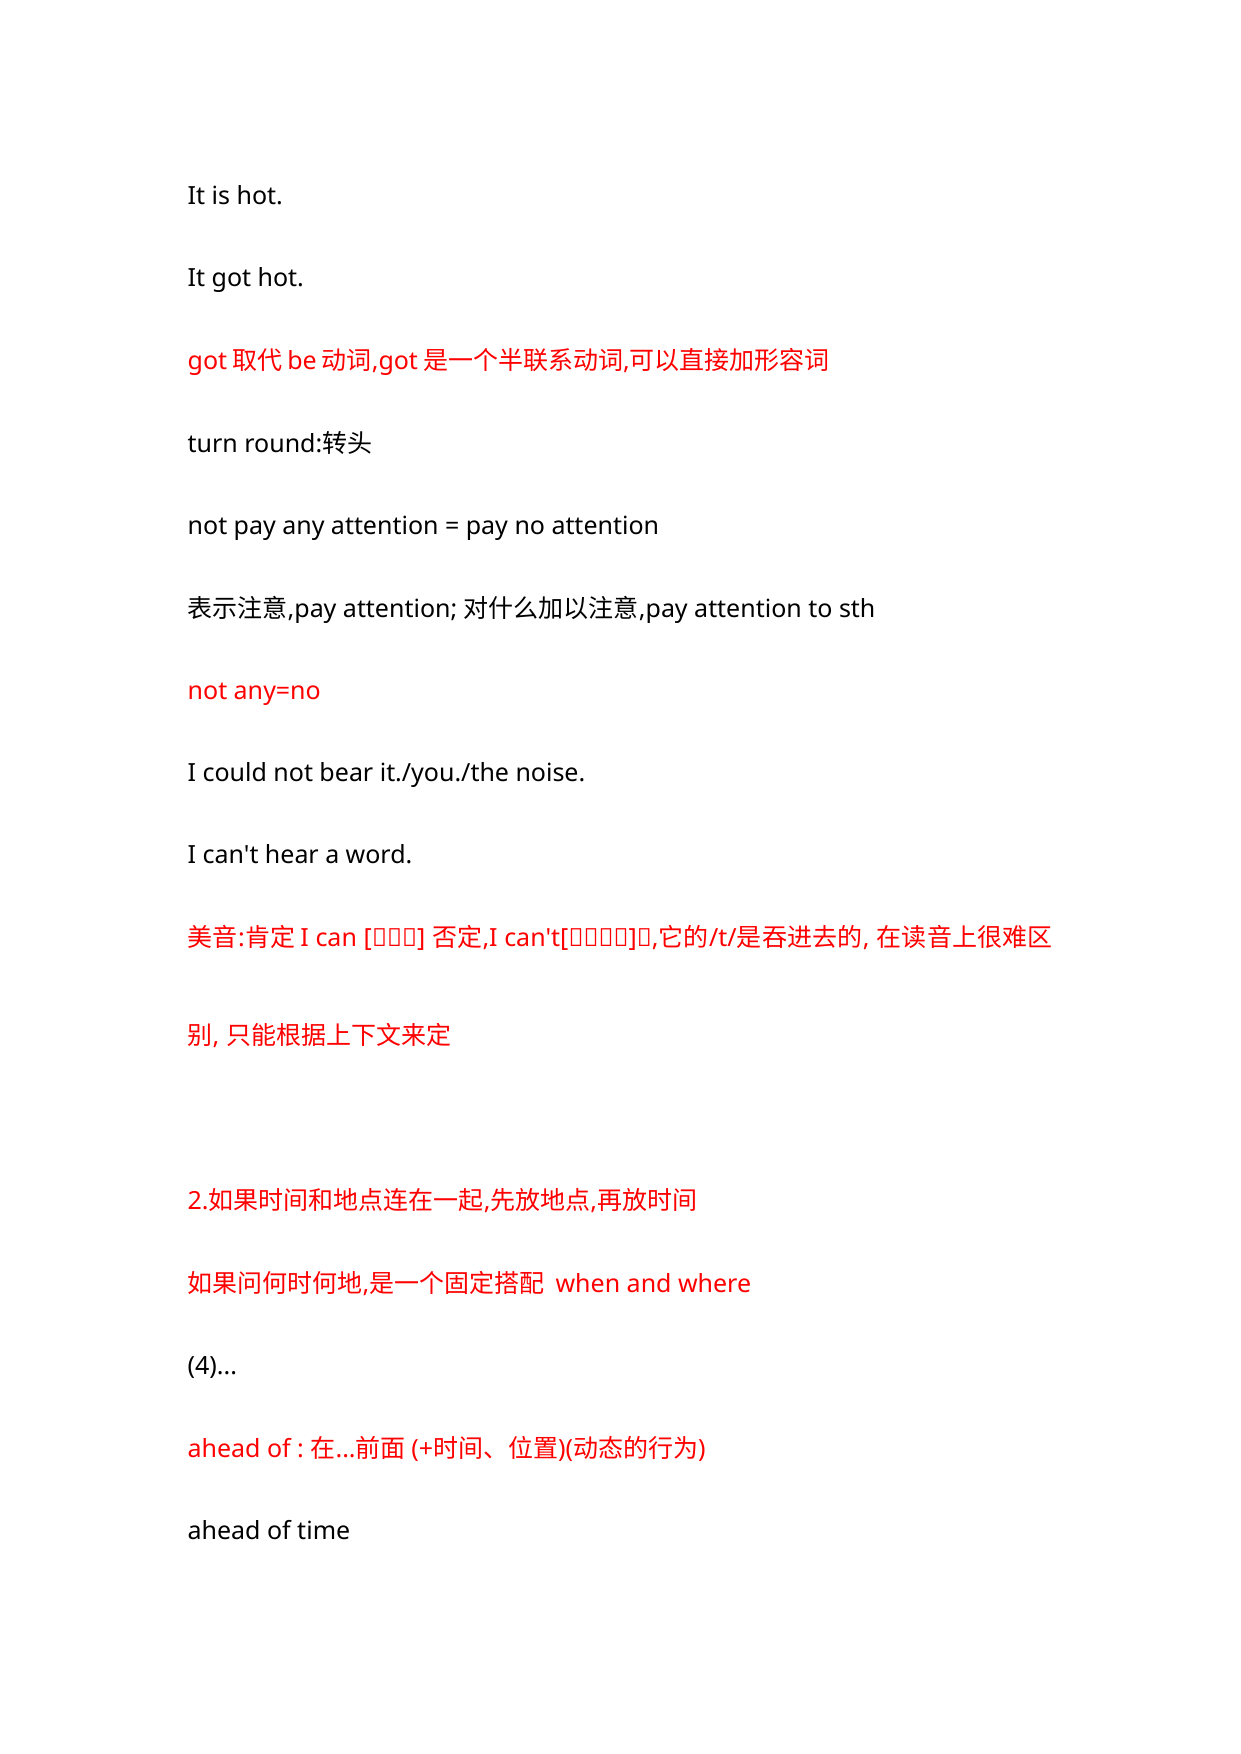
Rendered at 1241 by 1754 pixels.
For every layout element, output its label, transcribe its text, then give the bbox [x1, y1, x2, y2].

text turn round:转头 [187, 409, 1053, 474]
text It is hot. [187, 162, 1053, 227]
text ahead of time [187, 1497, 1053, 1562]
text ahead of : 在...前面 (+时间、位置)(动态的行为) [187, 1414, 1053, 1479]
text I can't hear a word. [187, 821, 1053, 886]
text 2.如果时间和地点连在一起,先放地点,再放时间 [187, 1166, 1053, 1231]
text (4)... [187, 1332, 1053, 1397]
text not pay any attention = pay no attention [187, 492, 1053, 557]
text got取代be动词,got是一个半联系动词,可以直接加形容词 [187, 326, 1053, 391]
text It got hot. [187, 244, 1053, 309]
text 如果问何时何地,是一个固定搭配 when and where [187, 1249, 1053, 1314]
text I could not bear it./you./the noise. [187, 739, 1053, 804]
text 美音:肯定I can [] 否定,I can't[],它的/t/是吞进去的, 在读音上很难区别, 只能根据上下文来定 [187, 903, 1053, 1066]
text not any=no [187, 657, 1053, 722]
text 表示注意,pay attention; 对什么加以注意,pay attention to sth [187, 574, 1053, 639]
